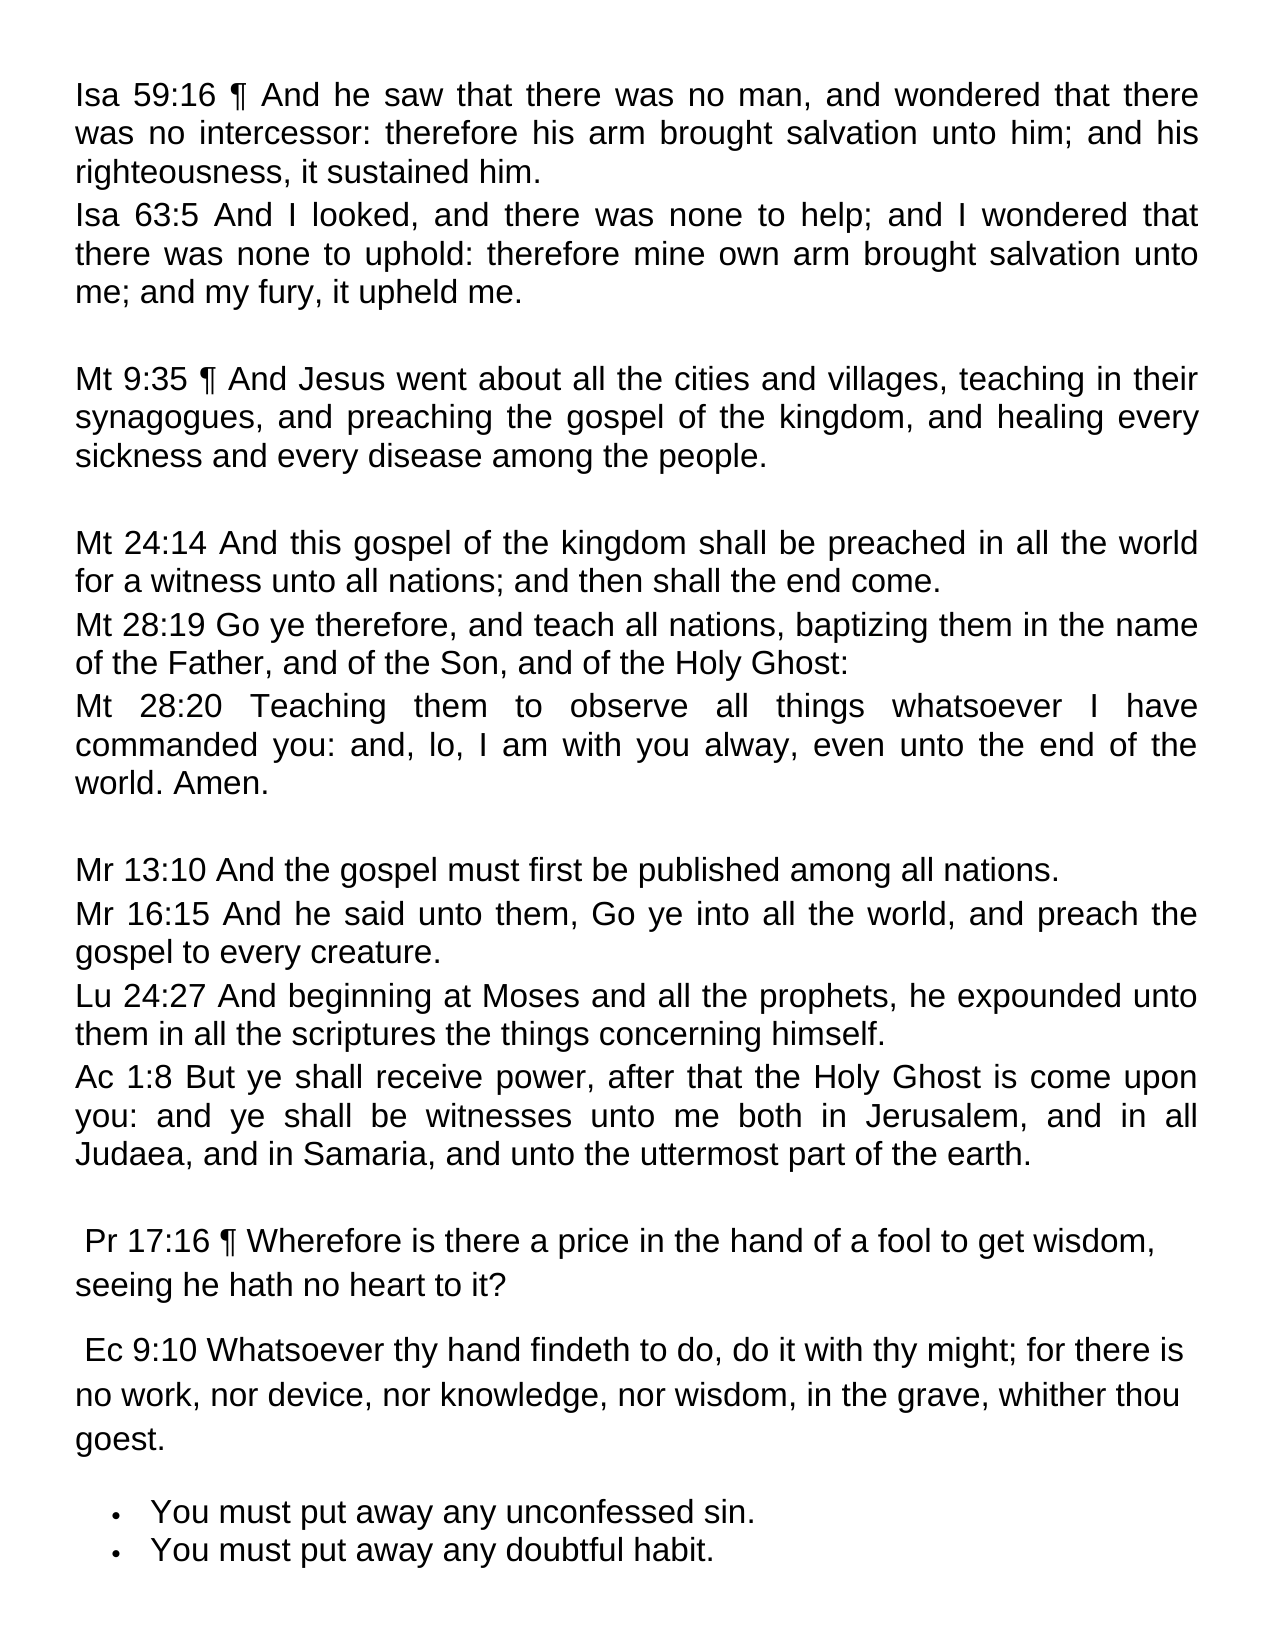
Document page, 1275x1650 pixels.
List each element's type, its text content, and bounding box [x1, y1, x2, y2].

text Mr 16:15 And he said unto them, Go ye into all the world, and preach the gospel to every creature. [75, 894, 1200, 971]
text Mt 28:19 Go ye therefore, and teach all nations, baptizing them in the name of the Father, and of the Son, and of the Holy Ghost: [75, 605, 1200, 682]
text Pr 17:16 ¶ Wherefore is there a price in the hand of a fool to get wisdom, seeing he hath no heart to it? [75, 1221, 1200, 1304]
text Isa 59:16 ¶ And he saw that there was no man, and wondered that there was no intercessor: therefore his arm brought salvation unto him; and his righteousness, it sustained him. [75, 75, 1200, 190]
text Lu 24:27 And beginning at Moses and all the prophets, he expounded unto them in all the scriptures the things concerning himself. [75, 976, 1200, 1052]
text Mt 9:35 ¶ And Jesus went about all the cities and villages, teaching in their synagogues, and preaching the gospel of the kingdom, and healing every sickness and every disease among the people. [75, 359, 1200, 474]
text Mt 28:20 Teaching them to observe all things whatsoever I have commanded you: and, lo, I am with you alway, even unto the end of the world. Amen. [75, 687, 1200, 802]
text Mr 13:10 And the gospel must first be published among all nations. [75, 850, 1200, 889]
list You must put away any doubtful habit. [112, 1531, 1200, 1569]
text Isa 63:5 And I looked, and there was none to help; and I wondered that there was none to uphold: therefore mine own arm brought salvation unto me; and my fury, it upheld me. [75, 195, 1200, 311]
text Ec 9:10 Whatsoever thy hand findeth to do, do it with thy might; for there is no work, nor device, nor knowledge, nor wisdom, in the grave, whither thou goest. [75, 1330, 1200, 1457]
list You must put away any unconfessed sin. [112, 1492, 1200, 1531]
text Mt 24:14 And this gospel of the kingdom shall be preached in all the world for a witness unto all nations; and then shall the end come. [75, 523, 1200, 600]
text Ac 1:8 But ye shall receive power, after that the Holy Ghost is come upon you: and ye shall be witnesses unto me both in Jerusalem, and in all Judaea, and in Samaria, and unto the uttermost part of the earth. [75, 1057, 1200, 1173]
